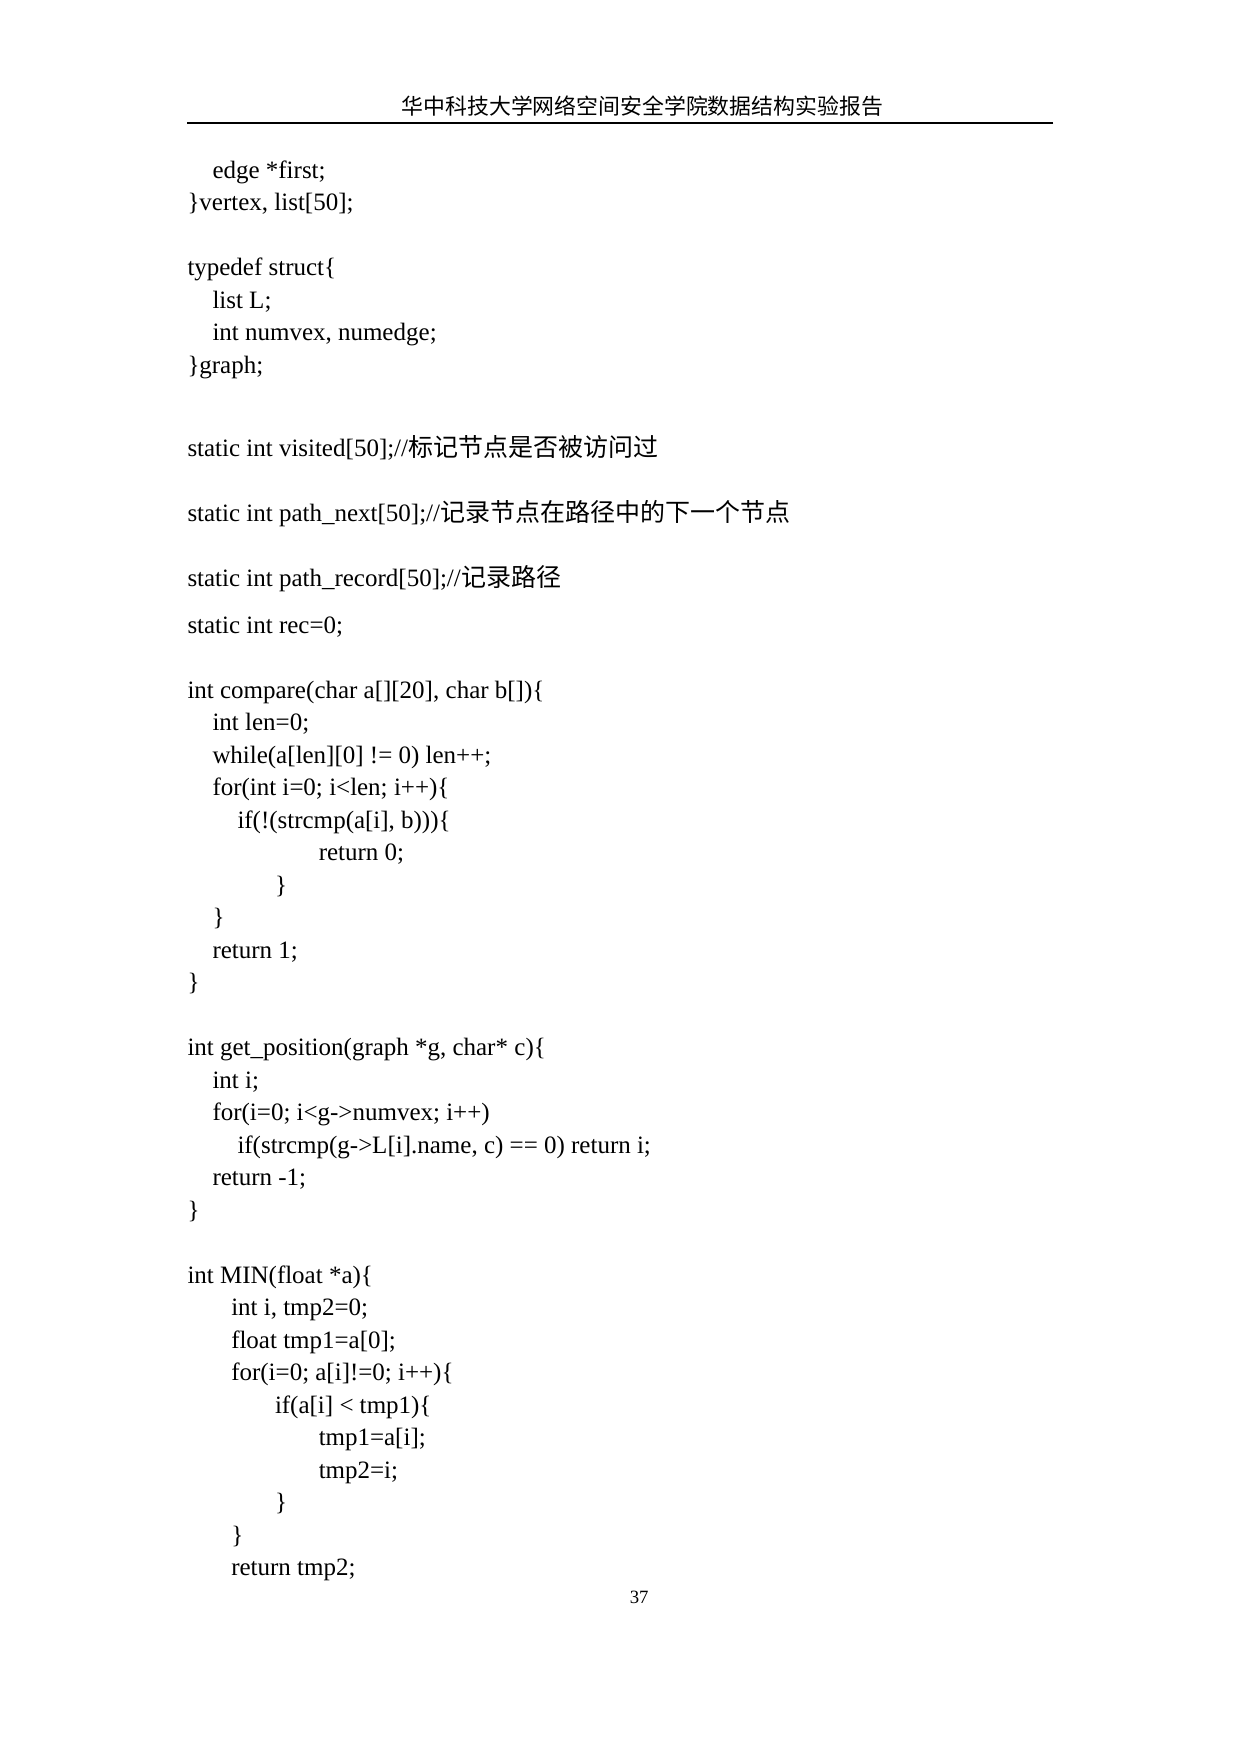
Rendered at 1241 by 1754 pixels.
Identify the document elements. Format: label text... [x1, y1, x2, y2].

text float tmp1=a[0]; [187, 1323, 1053, 1356]
text int get_position(graph *g, char* c){ [187, 1031, 1053, 1063]
text if(a[i] < tmp1){ [187, 1388, 1053, 1421]
text static int visited[50];//标记节点是否被访问过 [187, 413, 1053, 478]
text return 0; [187, 836, 1053, 868]
text typedef struct{ [187, 251, 1053, 283]
text }graph; [187, 348, 1053, 381]
text int len=0; [187, 706, 1053, 738]
text for(i=0; i<g->numvex; i++) [187, 1096, 1053, 1128]
text for(int i=0; i<len; i++){ [187, 771, 1053, 803]
text if(!(strcmp(a[i], b))){ [187, 803, 1053, 836]
text if(strcmp(g->L[i].name, c) == 0) return i; [187, 1128, 1053, 1161]
text static int rec=0; [187, 608, 1053, 641]
text return -1; [187, 1161, 1053, 1193]
text return 1; [187, 933, 1053, 966]
text } [187, 1518, 1053, 1551]
text int compare(char a[][20], char b[]){ [187, 673, 1053, 706]
text int i; [187, 1063, 1053, 1096]
text } [187, 901, 1053, 933]
text } [187, 868, 1053, 901]
text int numvex, numedge; [187, 316, 1053, 348]
text return tmp2; [187, 1551, 1053, 1583]
text } [187, 966, 1053, 998]
text int i, tmp2=0; [187, 1291, 1053, 1323]
text tmp2=i; [187, 1453, 1053, 1486]
text int MIN(float *a){ [187, 1258, 1053, 1291]
text static int path_record[50];//记录路径 [187, 543, 1053, 608]
text }vertex, list[50]; [187, 186, 1053, 218]
text for(i=0; a[i]!=0; i++){ [187, 1356, 1053, 1388]
text tmp1=a[i]; [187, 1421, 1053, 1453]
text } [187, 1193, 1053, 1226]
text static int path_next[50];//记录节点在路径中的下一个节点 [187, 478, 1053, 543]
text while(a[len][0] != 0) len++; [187, 738, 1053, 771]
text } [187, 1486, 1053, 1518]
text list L; [187, 283, 1053, 316]
text edge *first; [187, 153, 1053, 186]
